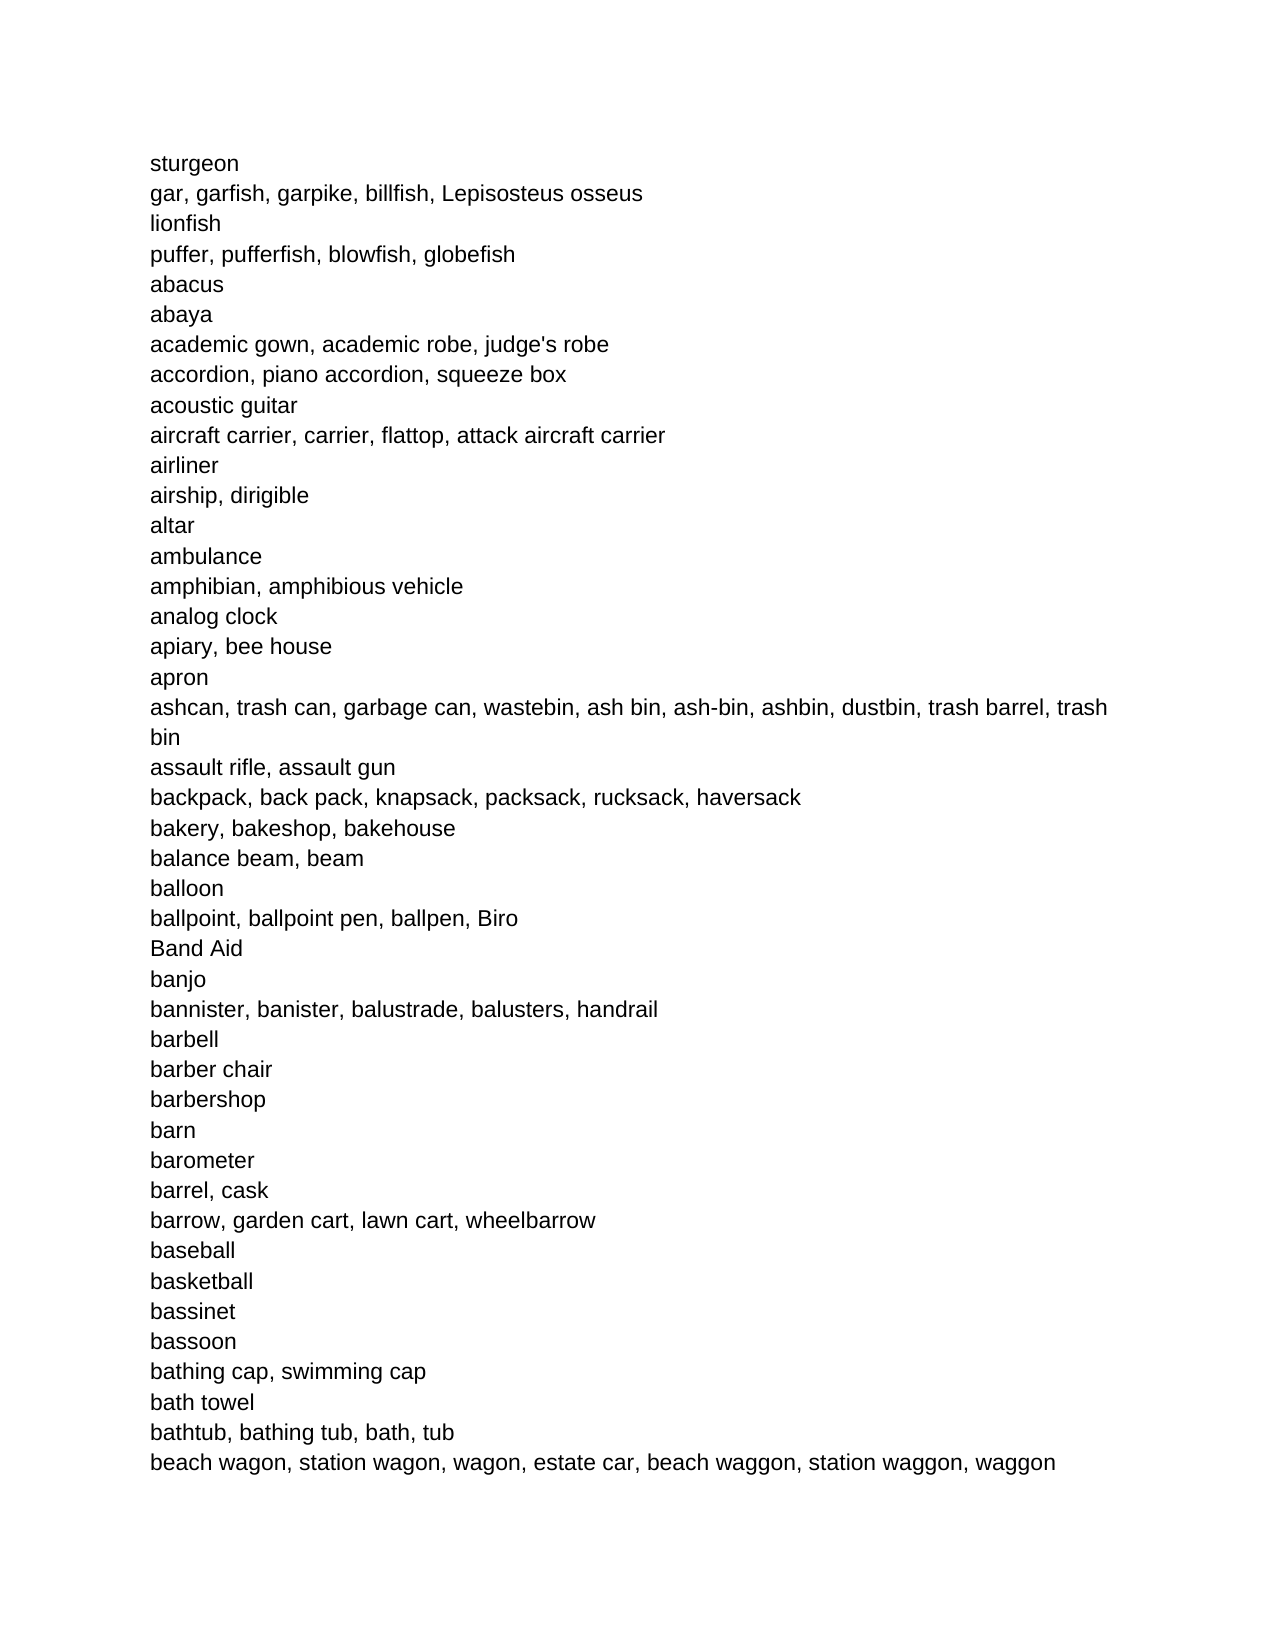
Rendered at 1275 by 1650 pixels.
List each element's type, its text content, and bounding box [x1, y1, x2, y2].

text gar, garfish, garpike, billfish, Lepisosteus osseus [150, 180, 1125, 207]
text beach wagon, station wagon, wagon, estate car, beach waggon, station waggon, waggon [150, 1449, 1125, 1475]
text abaya [150, 301, 1125, 327]
text analog clock [150, 603, 1125, 629]
text ambulance [150, 543, 1125, 569]
text bassoon [150, 1328, 1125, 1354]
text barometer [150, 1147, 1125, 1173]
text airship, dirigible [150, 482, 1125, 509]
text ballpoint, ballpoint pen, ballpen, Biro [150, 905, 1125, 932]
text academic gown, academic robe, judge's robe [150, 331, 1125, 358]
text assault rifle, assault gun [150, 754, 1125, 781]
text bakery, bakeshop, bakehouse [150, 814, 1125, 841]
text aircraft carrier, carrier, flattop, attack aircraft carrier [150, 422, 1125, 448]
text barber chair [150, 1056, 1125, 1083]
text lionfish [150, 210, 1125, 237]
text barrow, garden cart, lawn cart, wheelbarrow [150, 1207, 1125, 1234]
text backpack, back pack, knapsack, packsack, rucksack, haversack [150, 784, 1125, 811]
text acoustic guitar [150, 392, 1125, 418]
text barrel, cask [150, 1177, 1125, 1203]
text baseball [150, 1237, 1125, 1264]
text altar [150, 512, 1125, 539]
text banjo [150, 966, 1125, 992]
text basketball [150, 1268, 1125, 1294]
text barn [150, 1117, 1125, 1143]
text apron [150, 663, 1125, 690]
text amphibian, amphibious vehicle [150, 573, 1125, 599]
text abacus [150, 271, 1125, 297]
text bath towel [150, 1388, 1125, 1415]
text Band Aid [150, 935, 1125, 962]
text sturgeon [150, 150, 1125, 176]
text bannister, banister, balustrade, balusters, handrail [150, 996, 1125, 1022]
text bathing cap, swimming cap [150, 1358, 1125, 1385]
text bathtub, bathing tub, bath, tub [150, 1419, 1125, 1445]
text balance beam, beam [150, 845, 1125, 871]
text barbershop [150, 1086, 1125, 1113]
text puffer, pufferfish, blowfish, globefish [150, 241, 1125, 267]
text ashcan, trash can, garbage can, wastebin, ash bin, ash-bin, ashbin, dustbin, trash barrel, trash bin [150, 694, 1125, 750]
text bassinet [150, 1298, 1125, 1324]
text apiary, bee house [150, 633, 1125, 660]
text accordion, piano accordion, squeeze box [150, 361, 1125, 388]
text barbell [150, 1026, 1125, 1052]
text airliner [150, 452, 1125, 478]
text balloon [150, 875, 1125, 901]
